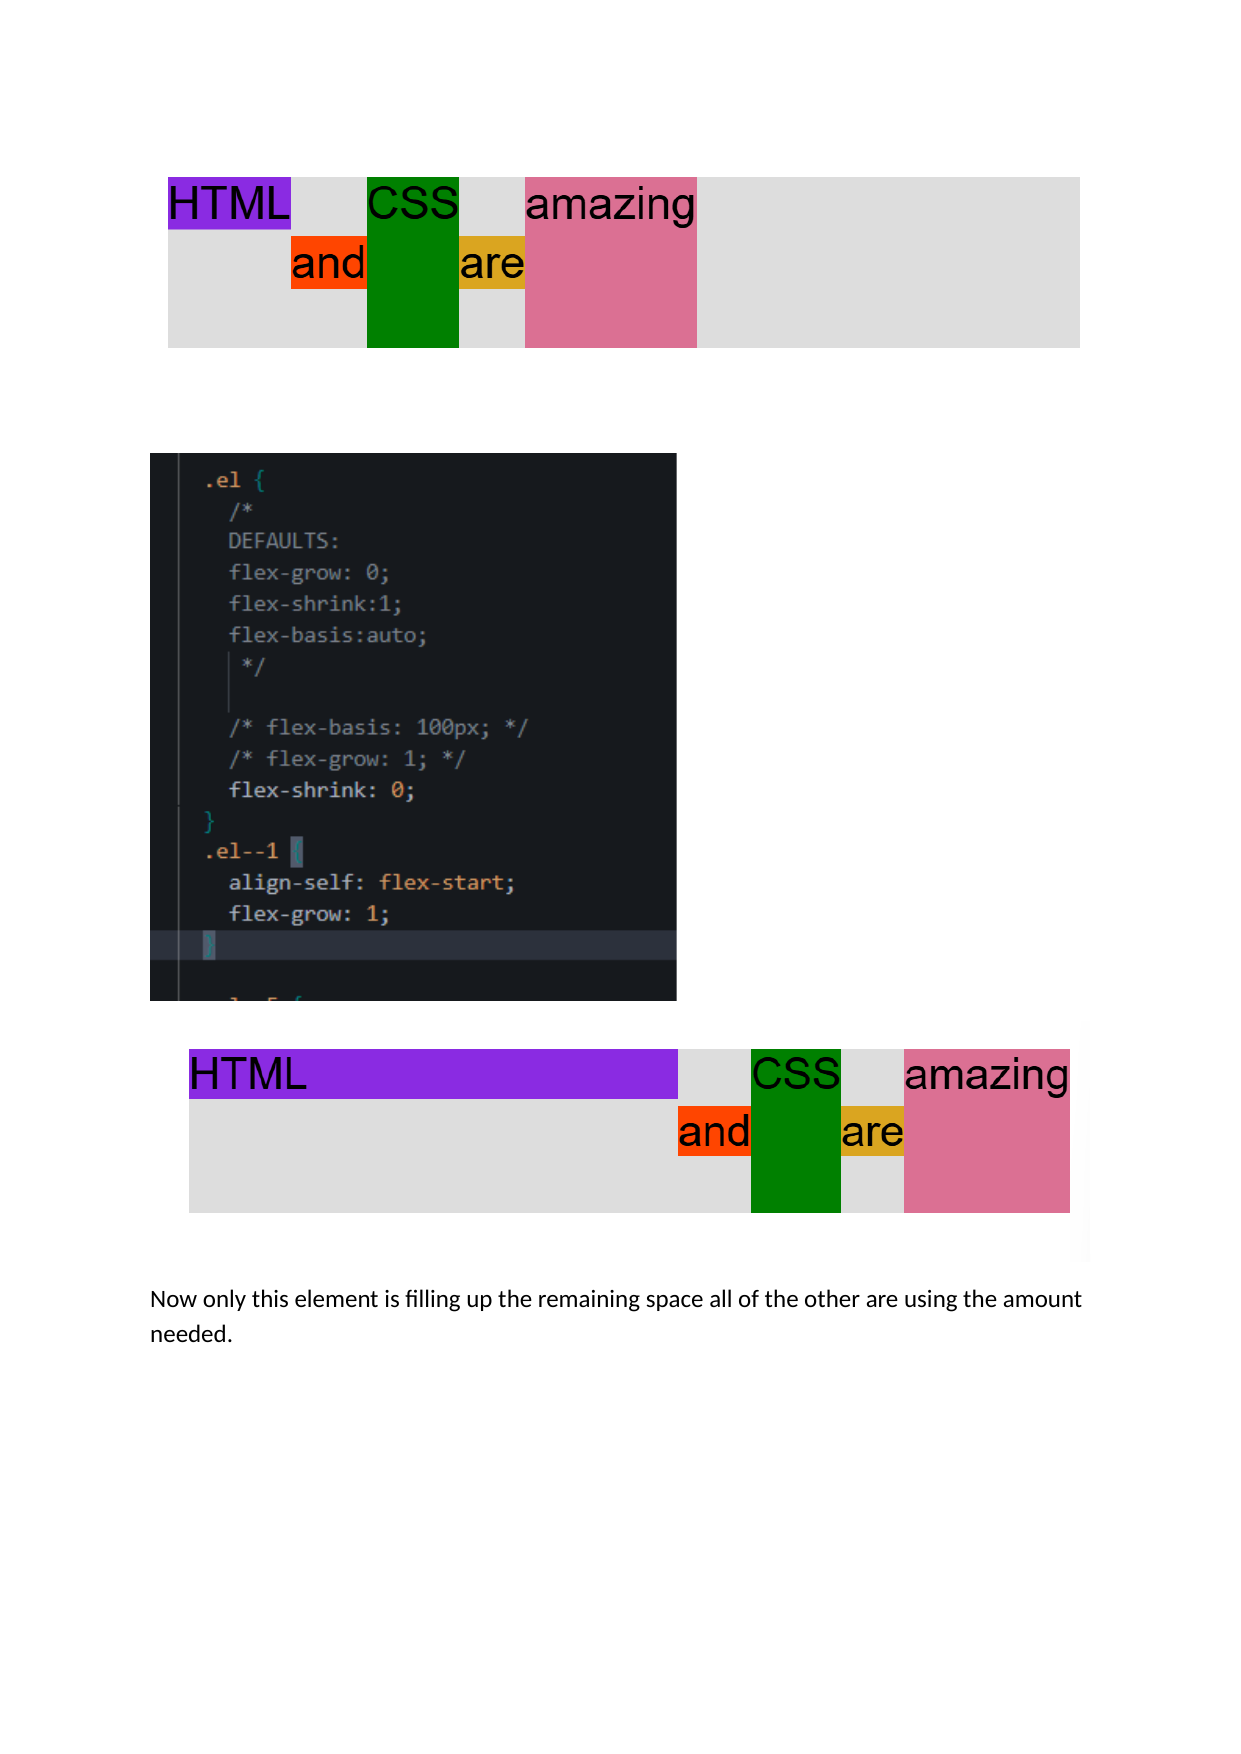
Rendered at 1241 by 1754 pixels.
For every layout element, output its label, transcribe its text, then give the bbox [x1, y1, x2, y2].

picture [150, 453, 677, 1001]
picture [150, 1021, 1091, 1262]
text Now only this element is filling up the remaining space all of the other are using the amount needed. [150, 1283, 1090, 1349]
picture [150, 150, 1091, 381]
